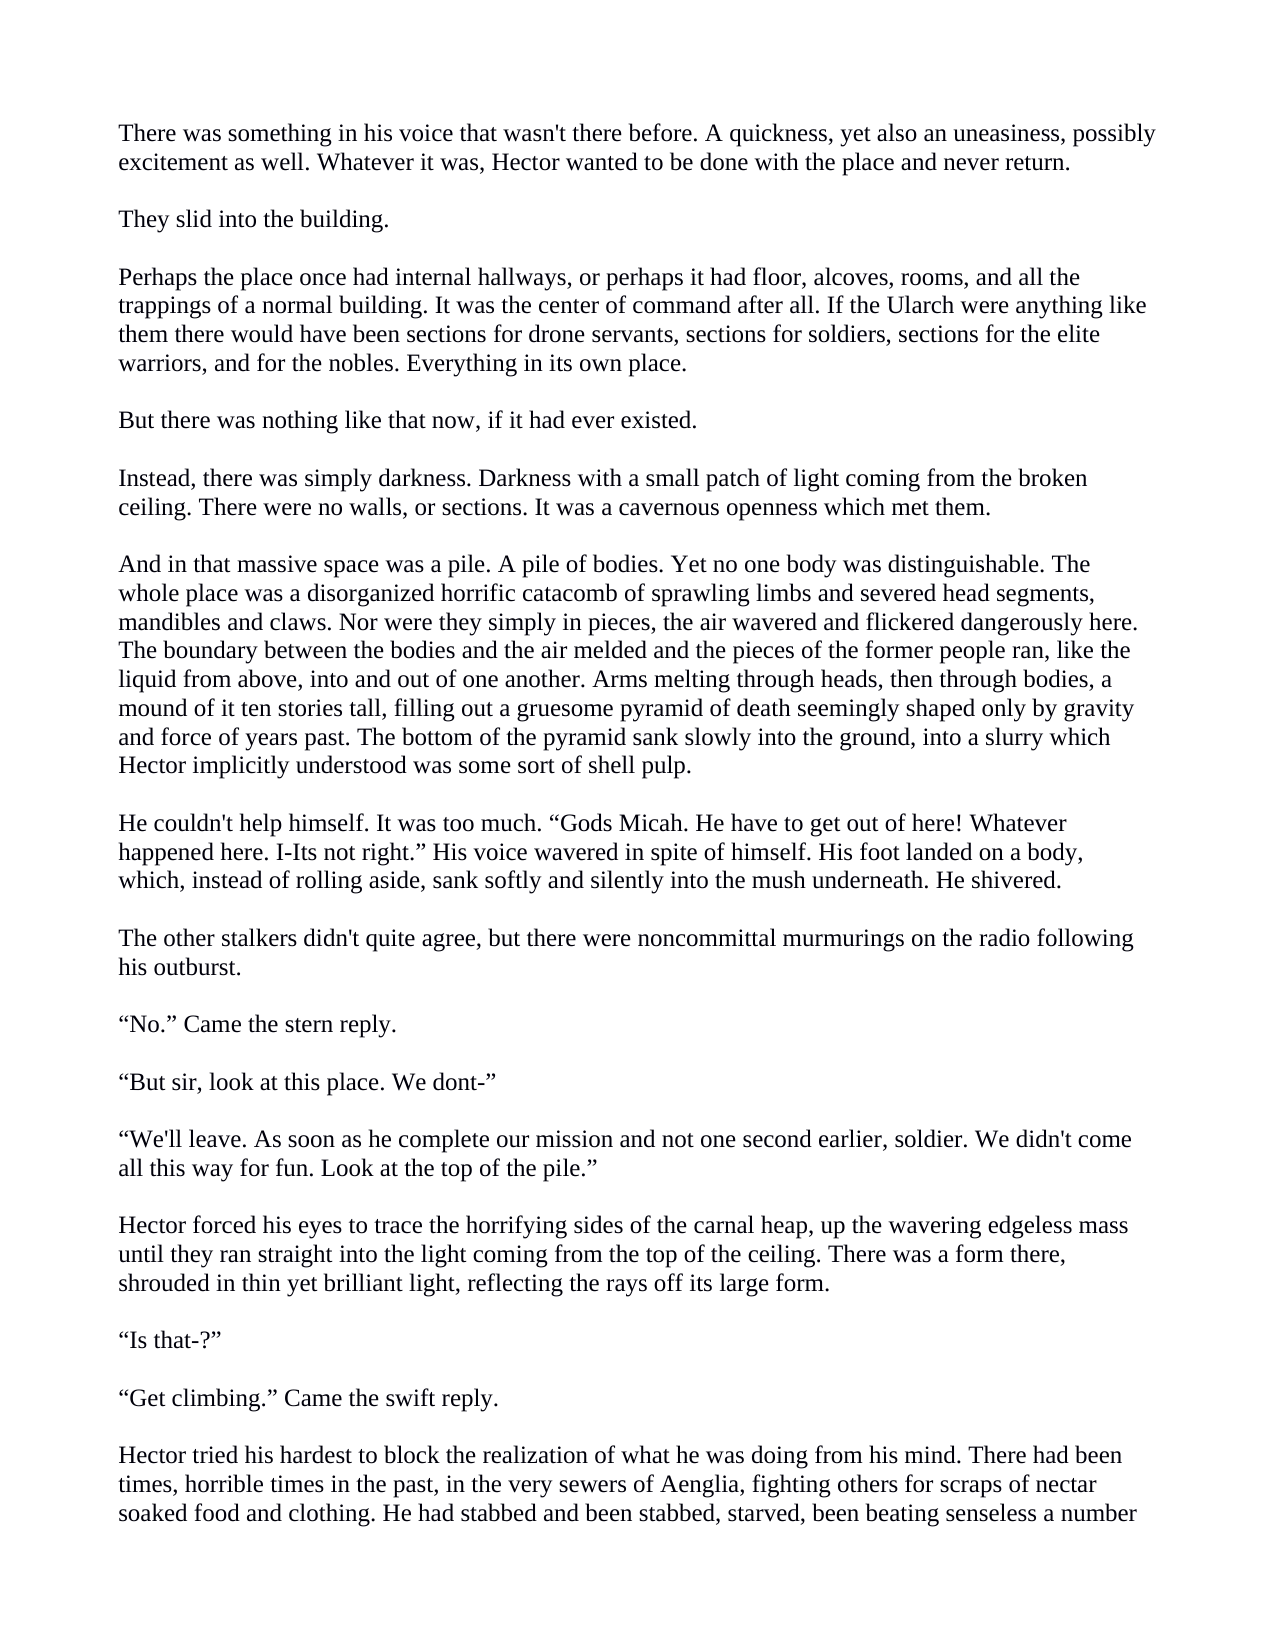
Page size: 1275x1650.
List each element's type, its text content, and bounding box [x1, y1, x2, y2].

text And in that massive space was a pile. A pile of bodies. Yet no one body was distinguishable. The whole place was a disorganized horrific catacomb of sprawling limbs and severed head segments, mandibles and claws. Nor were they simply in pieces, the air wavered and flickered dangerously here. The boundary between the bodies and the air melded and the pieces of the former people ran, like the liquid from above, into and out of one another. Arms melting through heads, then through bodies, a mound of it ten stories tall, filling out a gruesome pyramid of death seemingly shaped only by gravity and force of years past. The bottom of the pyramid sank slowly into the ground, into a slurry which Hector implicitly understood was some sort of shell pulp. [118, 549, 1157, 779]
text “But sir, look at this place. We dont-” [118, 1067, 1157, 1096]
text There was something in his voice that wasn't there before. A quickness, yet also an uneasiness, possibly excitement as well. Whatever it was, Hector wanted to be done with the place and never return. [118, 118, 1157, 176]
text Perhaps the place once had internal hallways, or perhaps it had floor, alcoves, rooms, and all the trappings of a normal building. It was the center of command after all. If the Ularch were anything like them there would have been sections for drone servants, sections for soldiers, sections for the elite warriors, and for the nobles. Everything in its own place. [118, 262, 1157, 377]
text “Is that-?” [118, 1326, 1157, 1354]
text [118, 1441, 1157, 1527]
text Hector forced his eyes to trace the horrifying sides of the carnal heap, up the wavering edgeless mass until they ran straight into the light coming from the top of the ceiling. There was a form there, shrouded in thin yet brilliant light, reflecting the rays off its large form. [118, 1211, 1157, 1297]
text “No.” Came the stern reply. [118, 1009, 1157, 1038]
text “Get climbing.” Came the swift reply. [118, 1383, 1157, 1412]
text They slid into the building. [118, 204, 1157, 233]
text He couldn't help himself. It was too much. “Gods Micah. He have to get out of here! Whatever happened here. I-Its not right.” His voice wavered in spite of himself. His foot landed on a body, which, instead of rolling aside, sank softly and silently into the mush underneath. He shivered. [118, 808, 1157, 894]
text But there was nothing like that now, if it had ever existed. [118, 406, 1157, 434]
text Instead, there was simply darkness. Darkness with a small patch of light coming from the broken ceiling. There were no walls, or sections. It was a cavernous openness which met them. [118, 463, 1157, 521]
text The other stalkers didn't quite agree, but there were noncommittal murmurings on the radio following his outburst. [118, 923, 1157, 981]
text “We'll leave. As soon as he complete our mission and not one second earlier, soldier. We didn't come all this way for fun. Look at the top of the pile.” [118, 1124, 1157, 1182]
